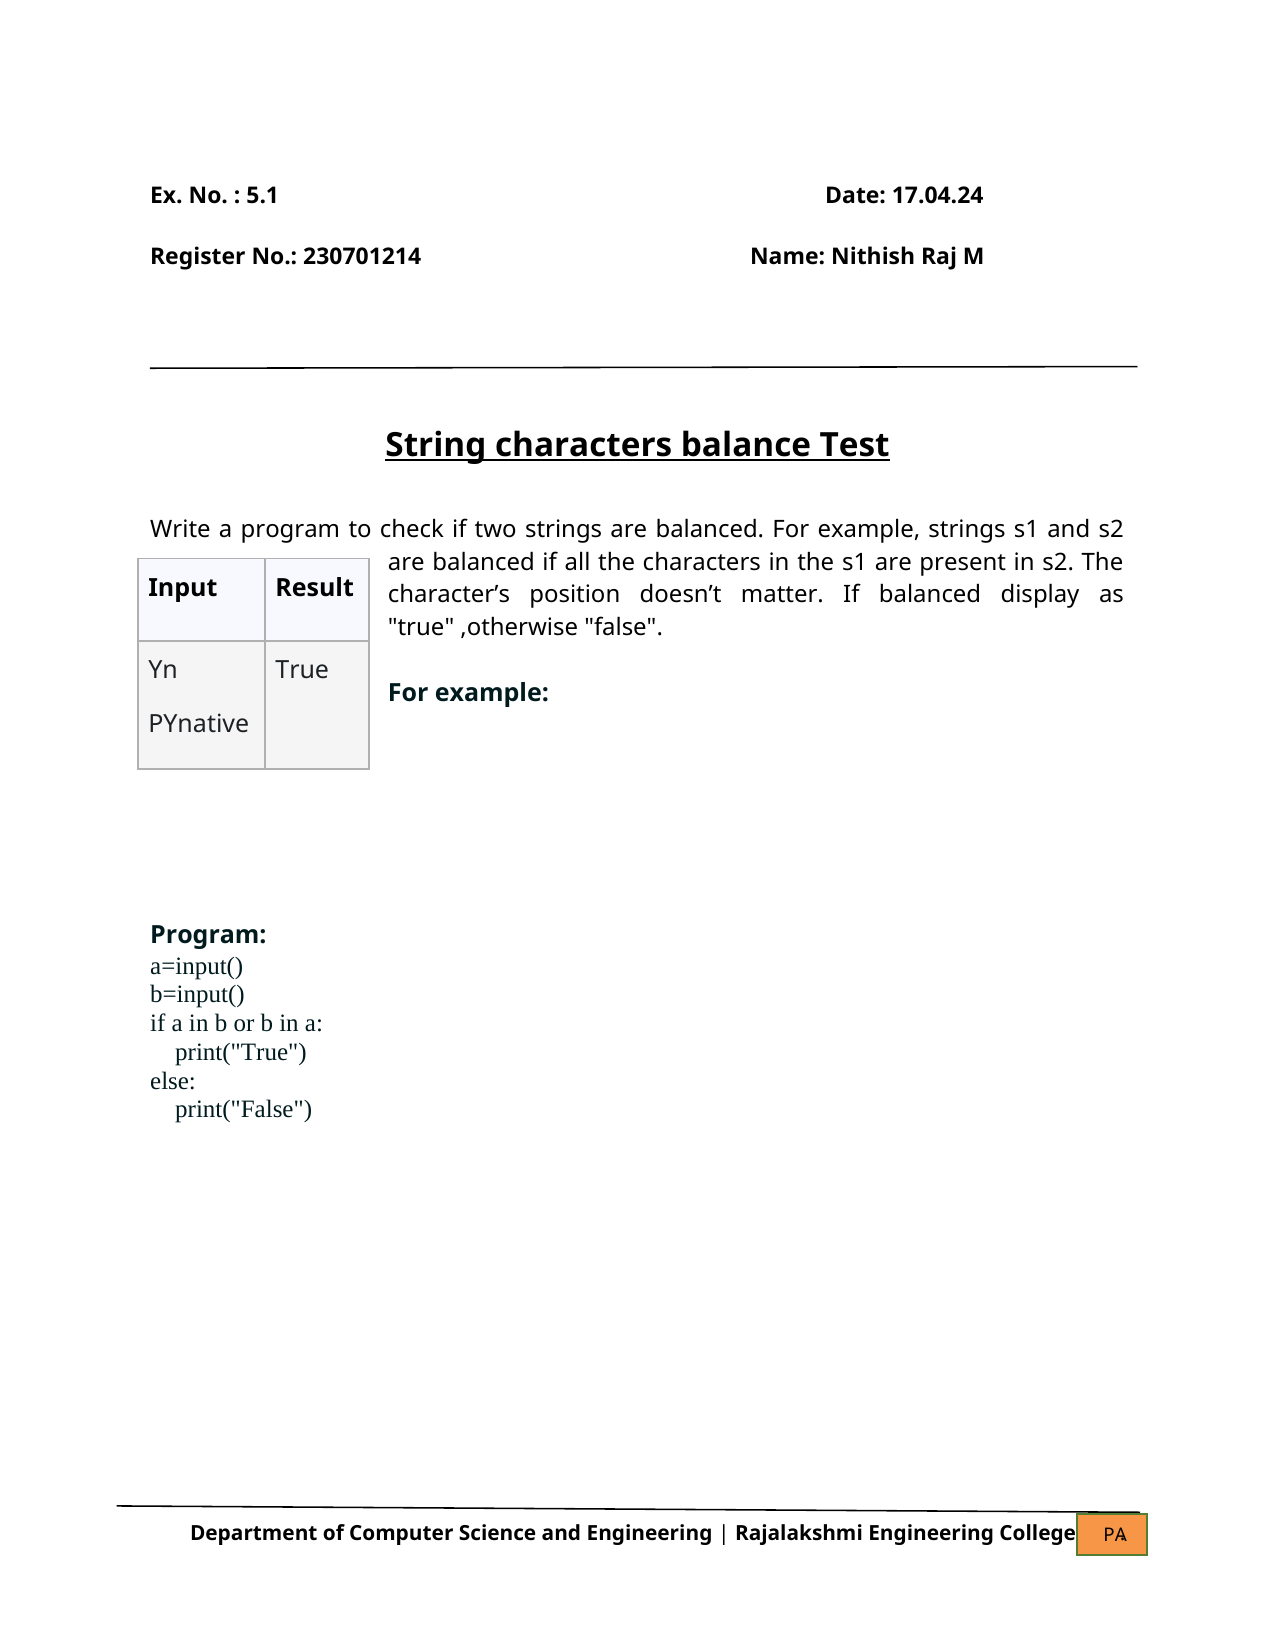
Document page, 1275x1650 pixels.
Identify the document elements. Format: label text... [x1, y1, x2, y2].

text Ex. No. : 5.1 Date: 17.04.24 [150, 179, 1125, 210]
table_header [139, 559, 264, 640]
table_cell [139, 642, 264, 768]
text if a in b or b in a: [150, 1008, 1125, 1037]
text else: [150, 1066, 1125, 1094]
text Write a program to check if two strings are balanced. For example, strings s1 and s2 are balanced if all the characters in the s1 are present in s2. The character’s position doesn’t matter. If balanced display as "true" ,otherwise "false". [150, 512, 1125, 642]
text b=input() [150, 979, 1125, 1008]
text For example: [370, 675, 1125, 709]
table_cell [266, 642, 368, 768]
text print("False") [150, 1094, 1125, 1123]
text Register No.: 230701214 Name: Nithish Raj M [150, 239, 1125, 271]
text print("True") [150, 1037, 1125, 1066]
text a=input() [150, 951, 1125, 979]
text String characters balance Test [150, 421, 1125, 466]
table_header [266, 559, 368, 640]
text Program: [150, 917, 1125, 951]
